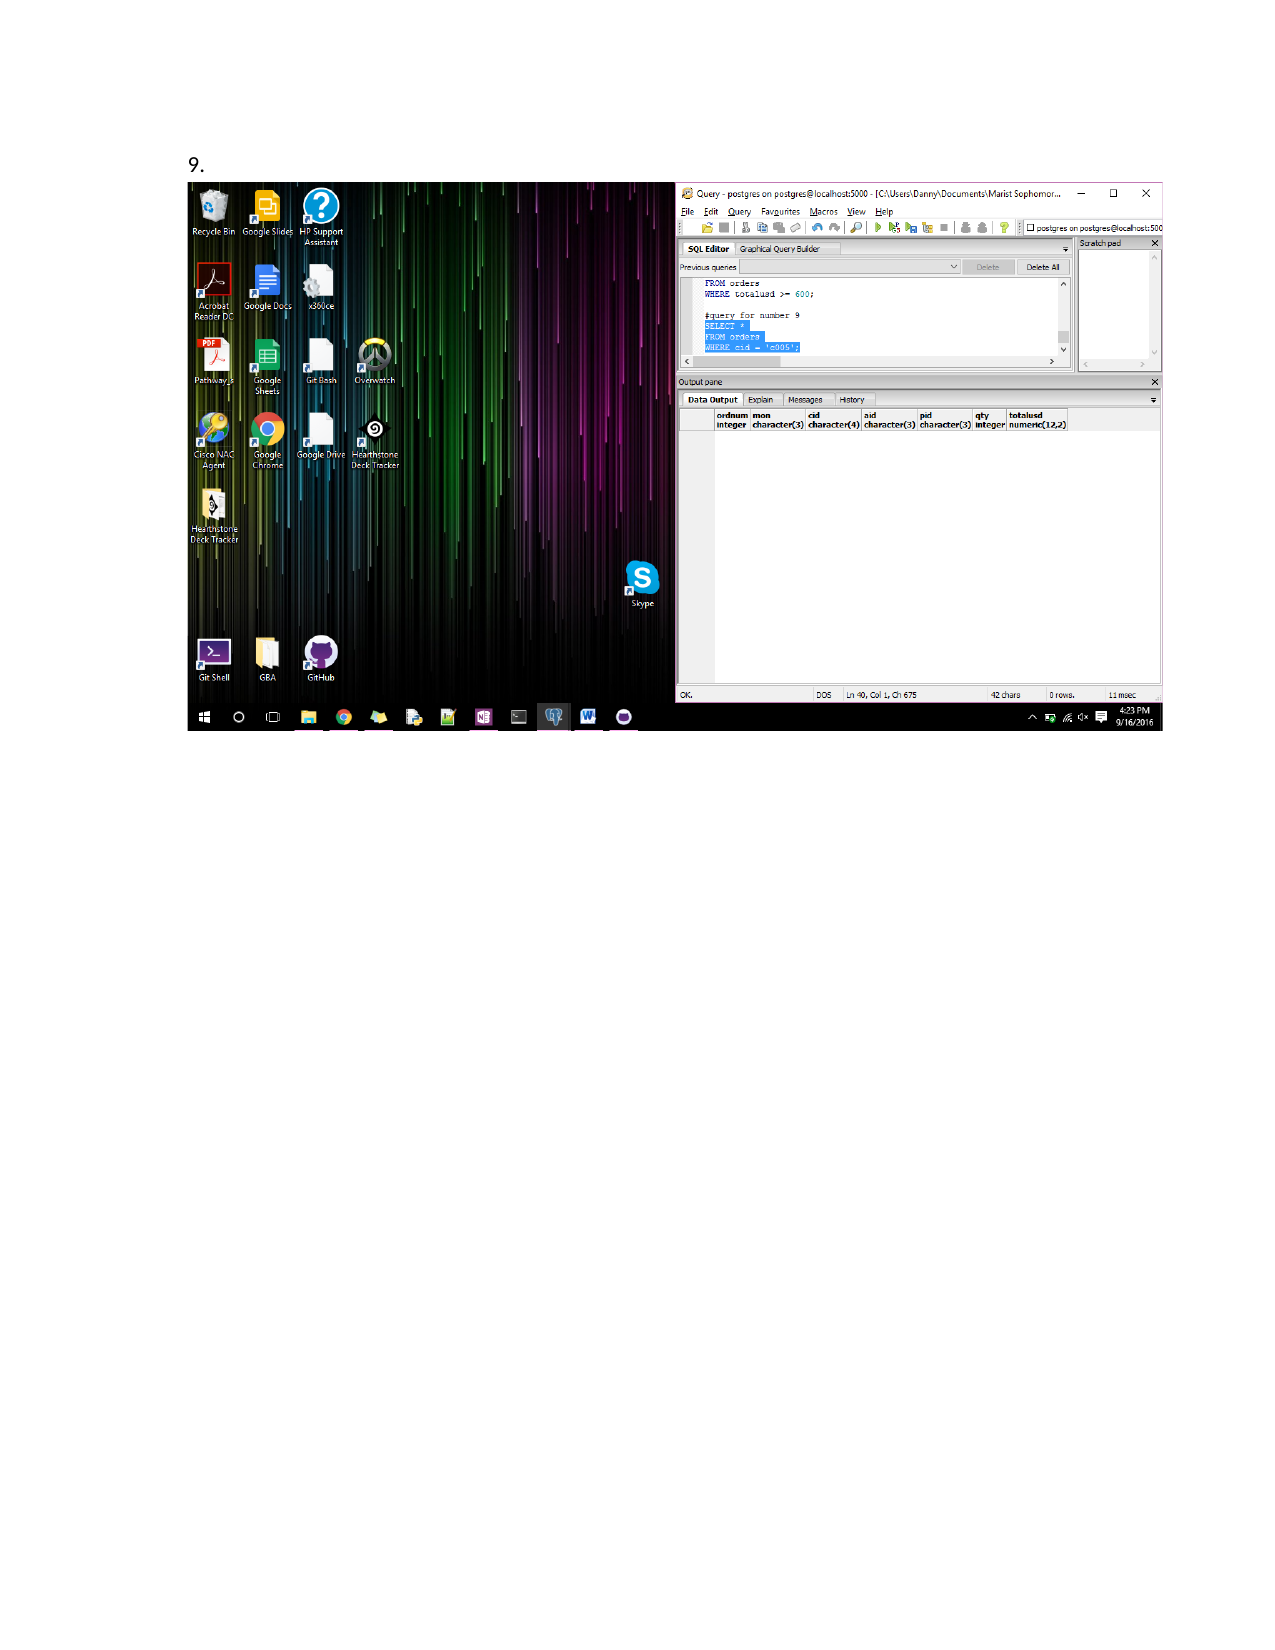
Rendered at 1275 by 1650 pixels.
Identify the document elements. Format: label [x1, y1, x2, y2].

picture [187, 182, 1163, 731]
